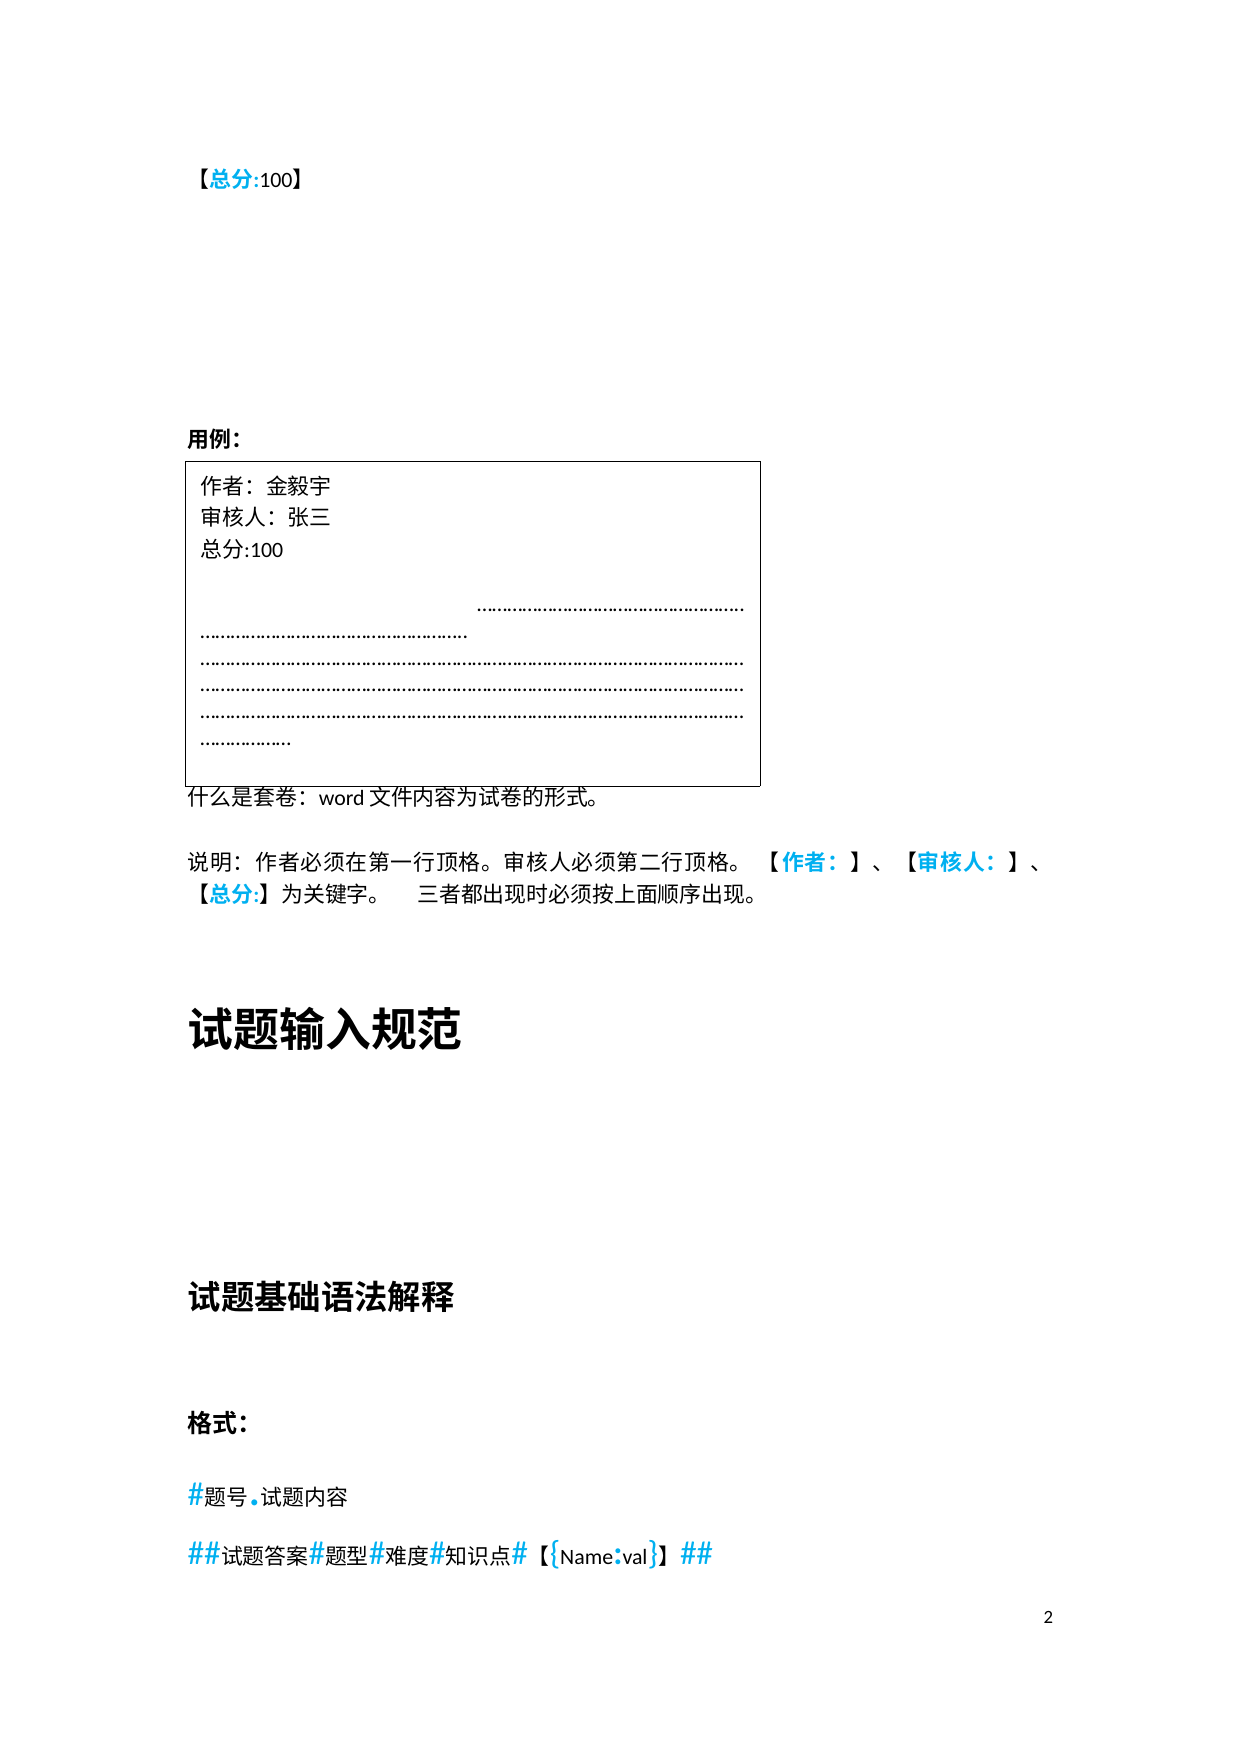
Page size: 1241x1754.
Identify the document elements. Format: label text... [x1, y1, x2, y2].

text 什么是套卷：word文件内容为试卷的形式。 [187, 779, 1053, 812]
text #题号.试题内容 [187, 1454, 1053, 1519]
text 【总分:100】 [187, 162, 1053, 194]
subtitle 试题基础语法解释 [187, 1262, 1053, 1327]
text 格式： [187, 1389, 1053, 1454]
text 说明：作者必须在第一行顶格。审核人必须第二行顶格。 【作者：】、【审核人：】、【总分:】为关键字。 三者都出现时必须按上面顺序出现。 [187, 844, 1053, 909]
text ##试题答案#题型#难度#知识点#【{Name:val}】## [187, 1519, 1053, 1584]
subtitle 试题输入规范 [187, 977, 1053, 1075]
text 用例： [187, 422, 1053, 454]
